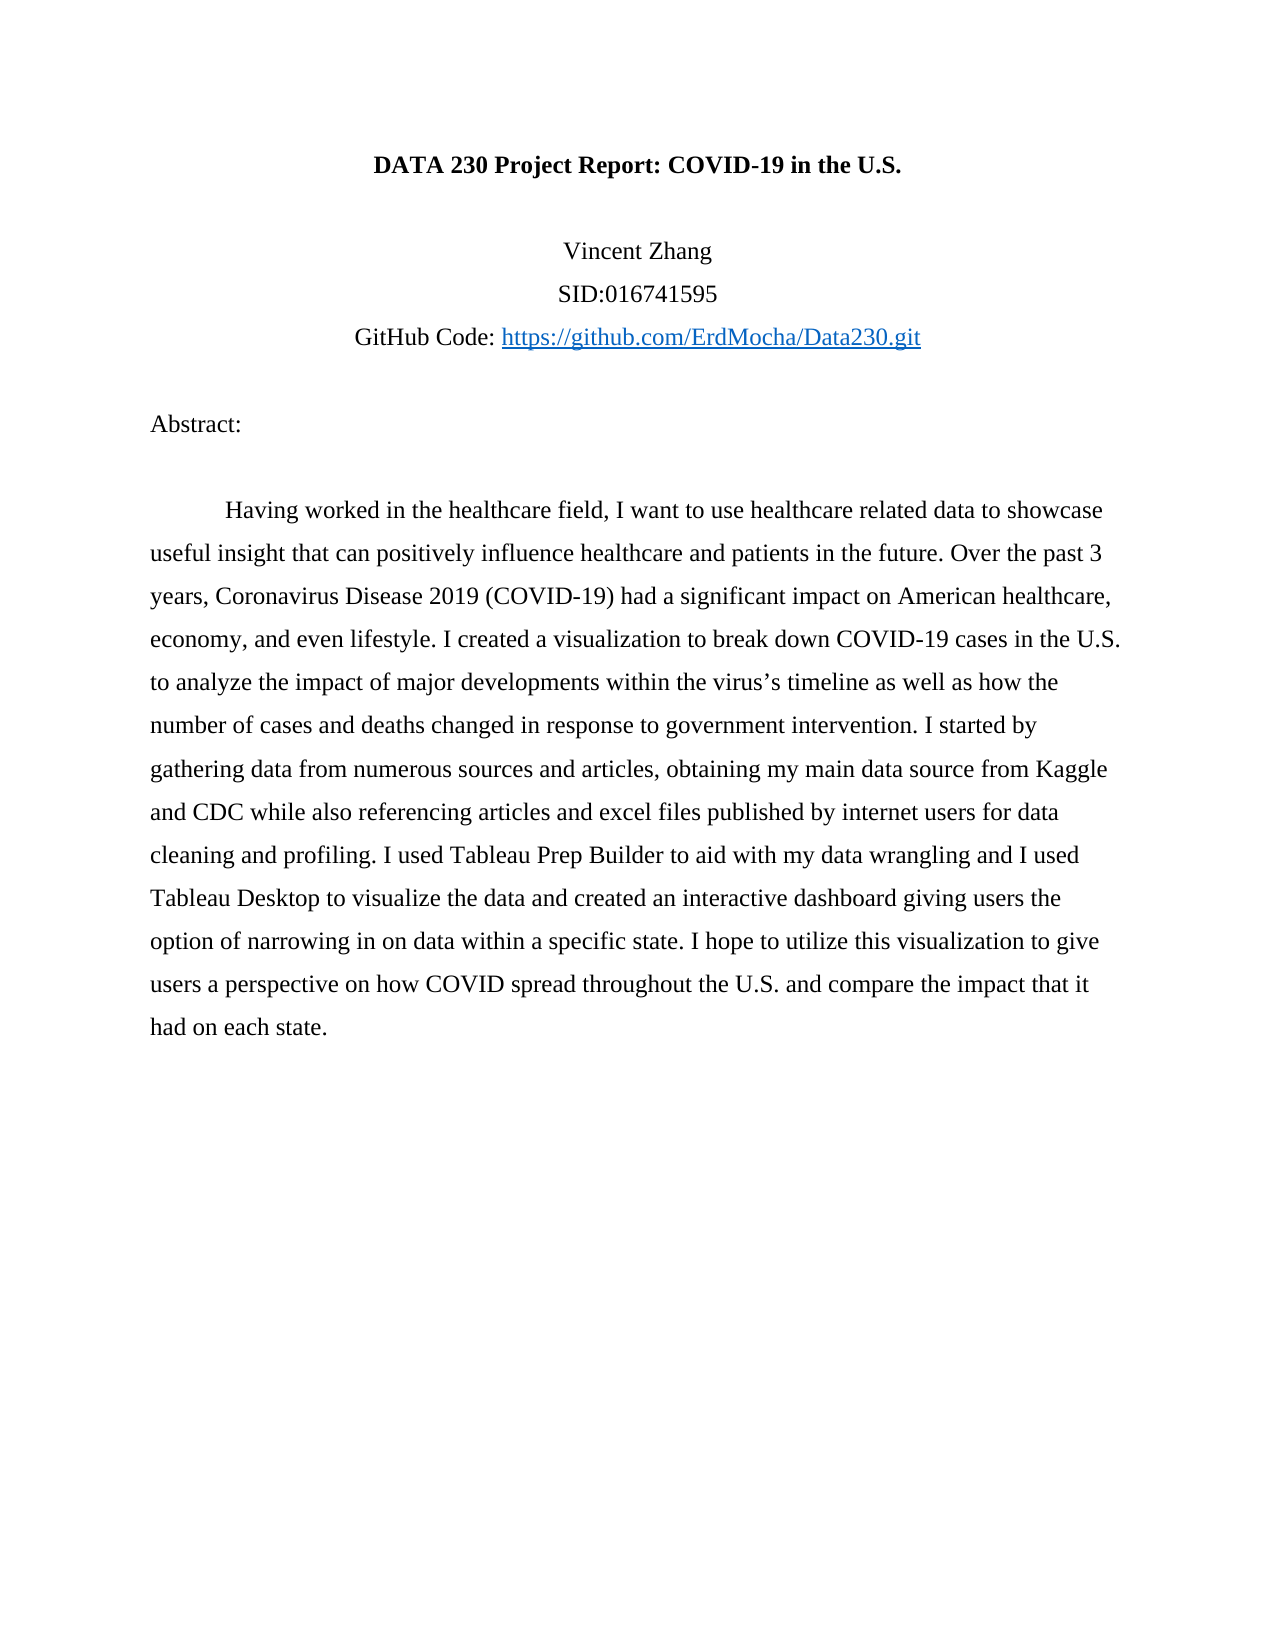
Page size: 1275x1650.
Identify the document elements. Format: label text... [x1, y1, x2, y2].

text Abstract: [150, 409, 1125, 437]
text DATA 230 Project Report: COVID-19 in the U.S. [150, 150, 1125, 179]
text SID:016741595 [150, 279, 1125, 308]
text Having worked in the healthcare field, I want to use healthcare related data to showcase useful insight that can positively influence healthcare and patients in the future. Over the past 3 years, Coronavirus Disease 2019 (COVID-19) had a significant impact on American healthcare, economy, and even lifestyle. I created a visualization to break down COVID-19 cases in the U.S. to analyze the impact of major developments within the virus’s timeline as well as how the number of cases and deaths changed in response to government intervention. I started by gathering data from numerous sources and articles, obtaining my main data source from Kaggle and CDC while also referencing articles and excel files published by internet users for data cleaning and profiling. I used Tableau Prep Builder to aid with my data wrangling and I used Tableau Desktop to visualize the data and created an interactive dashboard giving users the option of narrowing in on data within a specific state. I hope to utilize this visualization to give users a perspective on how COVID spread throughout the U.S. and compare the impact that it had on each state. [150, 495, 1125, 1041]
text GitHub Code: https://github.com/ErdMocha/Data230.git [150, 322, 1125, 351]
text Vincent Zhang [150, 236, 1125, 265]
